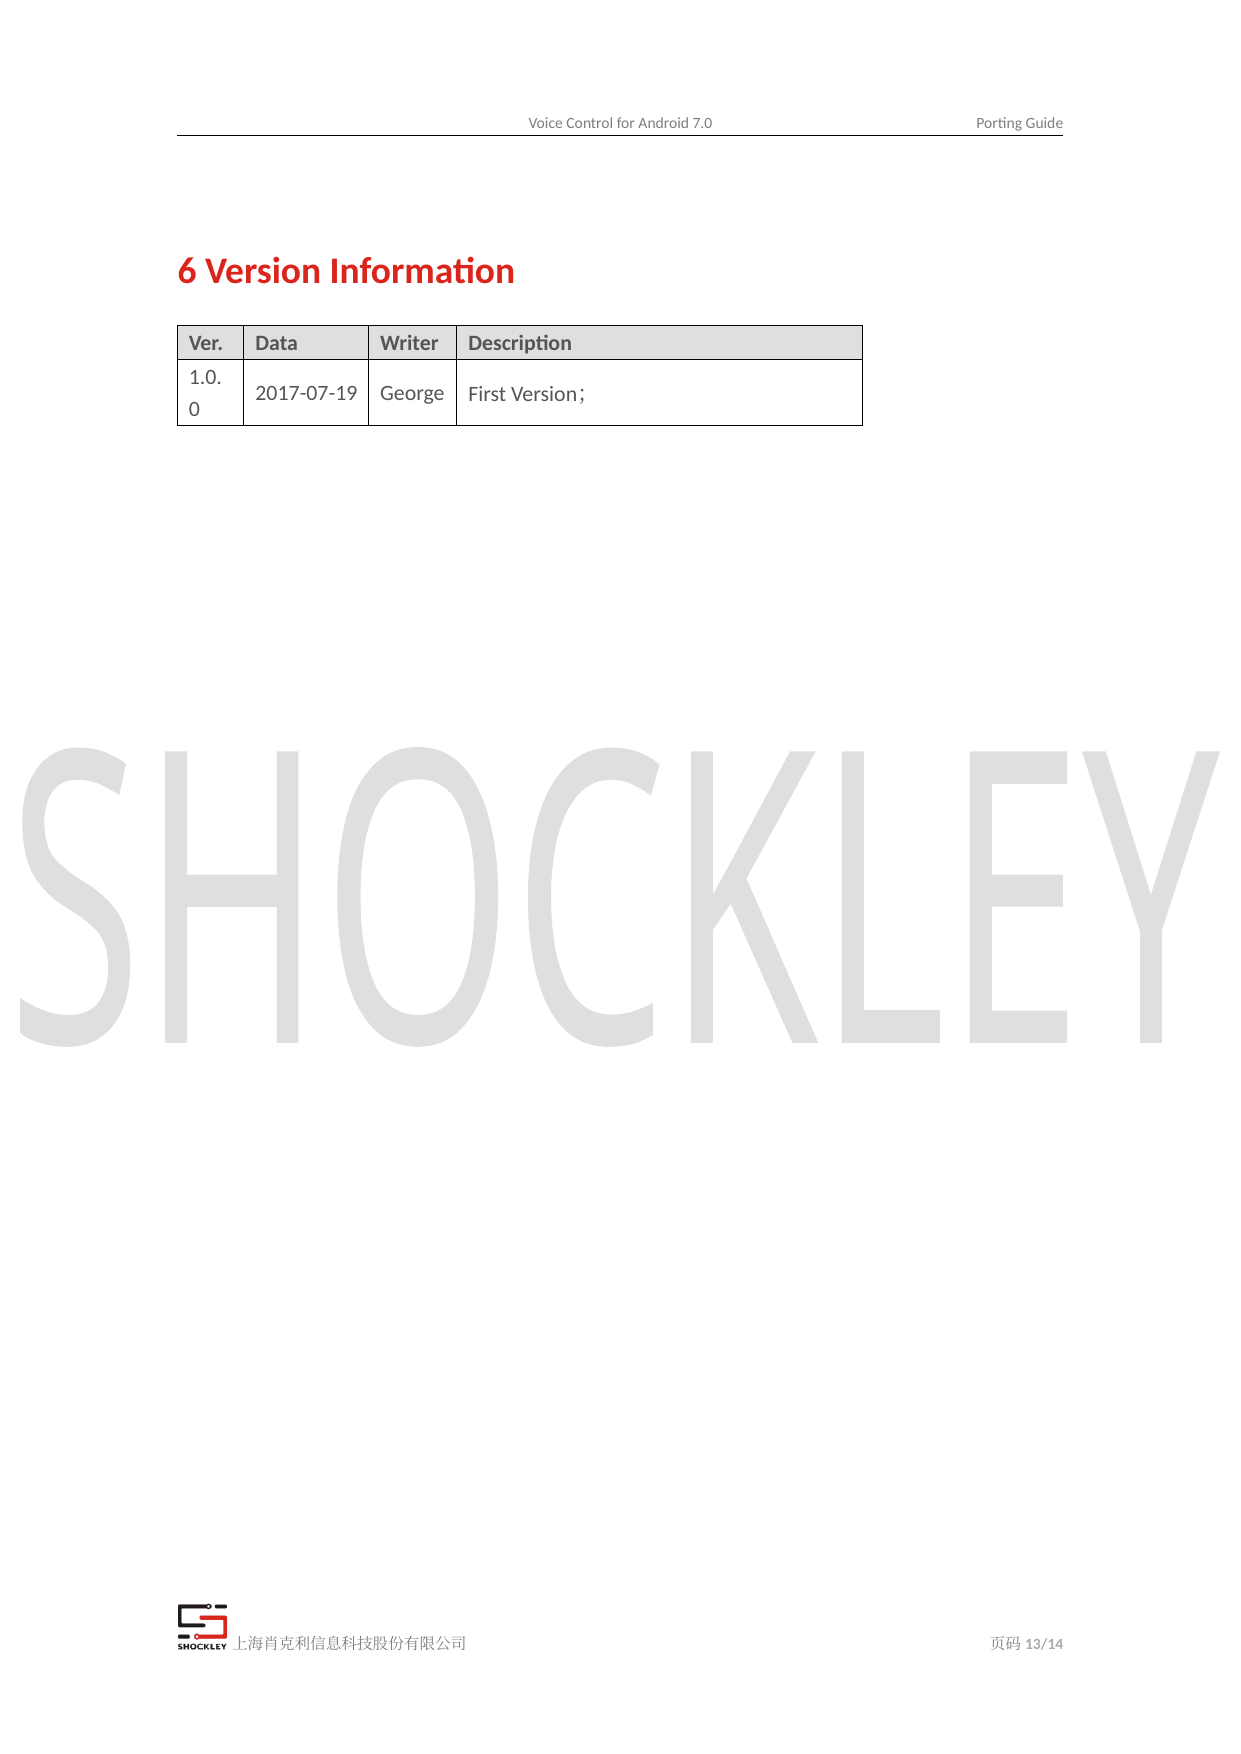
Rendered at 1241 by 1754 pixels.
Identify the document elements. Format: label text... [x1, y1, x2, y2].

table_cell George [369, 360, 456, 425]
table_header Writer [369, 326, 456, 359]
table_header Data [244, 326, 368, 359]
table_cell First Version； [457, 360, 862, 425]
table_header Description [457, 326, 862, 359]
table_header Ver. [178, 326, 243, 359]
subtitle Version Information [177, 247, 1063, 293]
table_cell 2017-07-19 [244, 360, 368, 425]
table_cell 1.0.0 [178, 360, 243, 425]
picture [176, 1602, 228, 1654]
